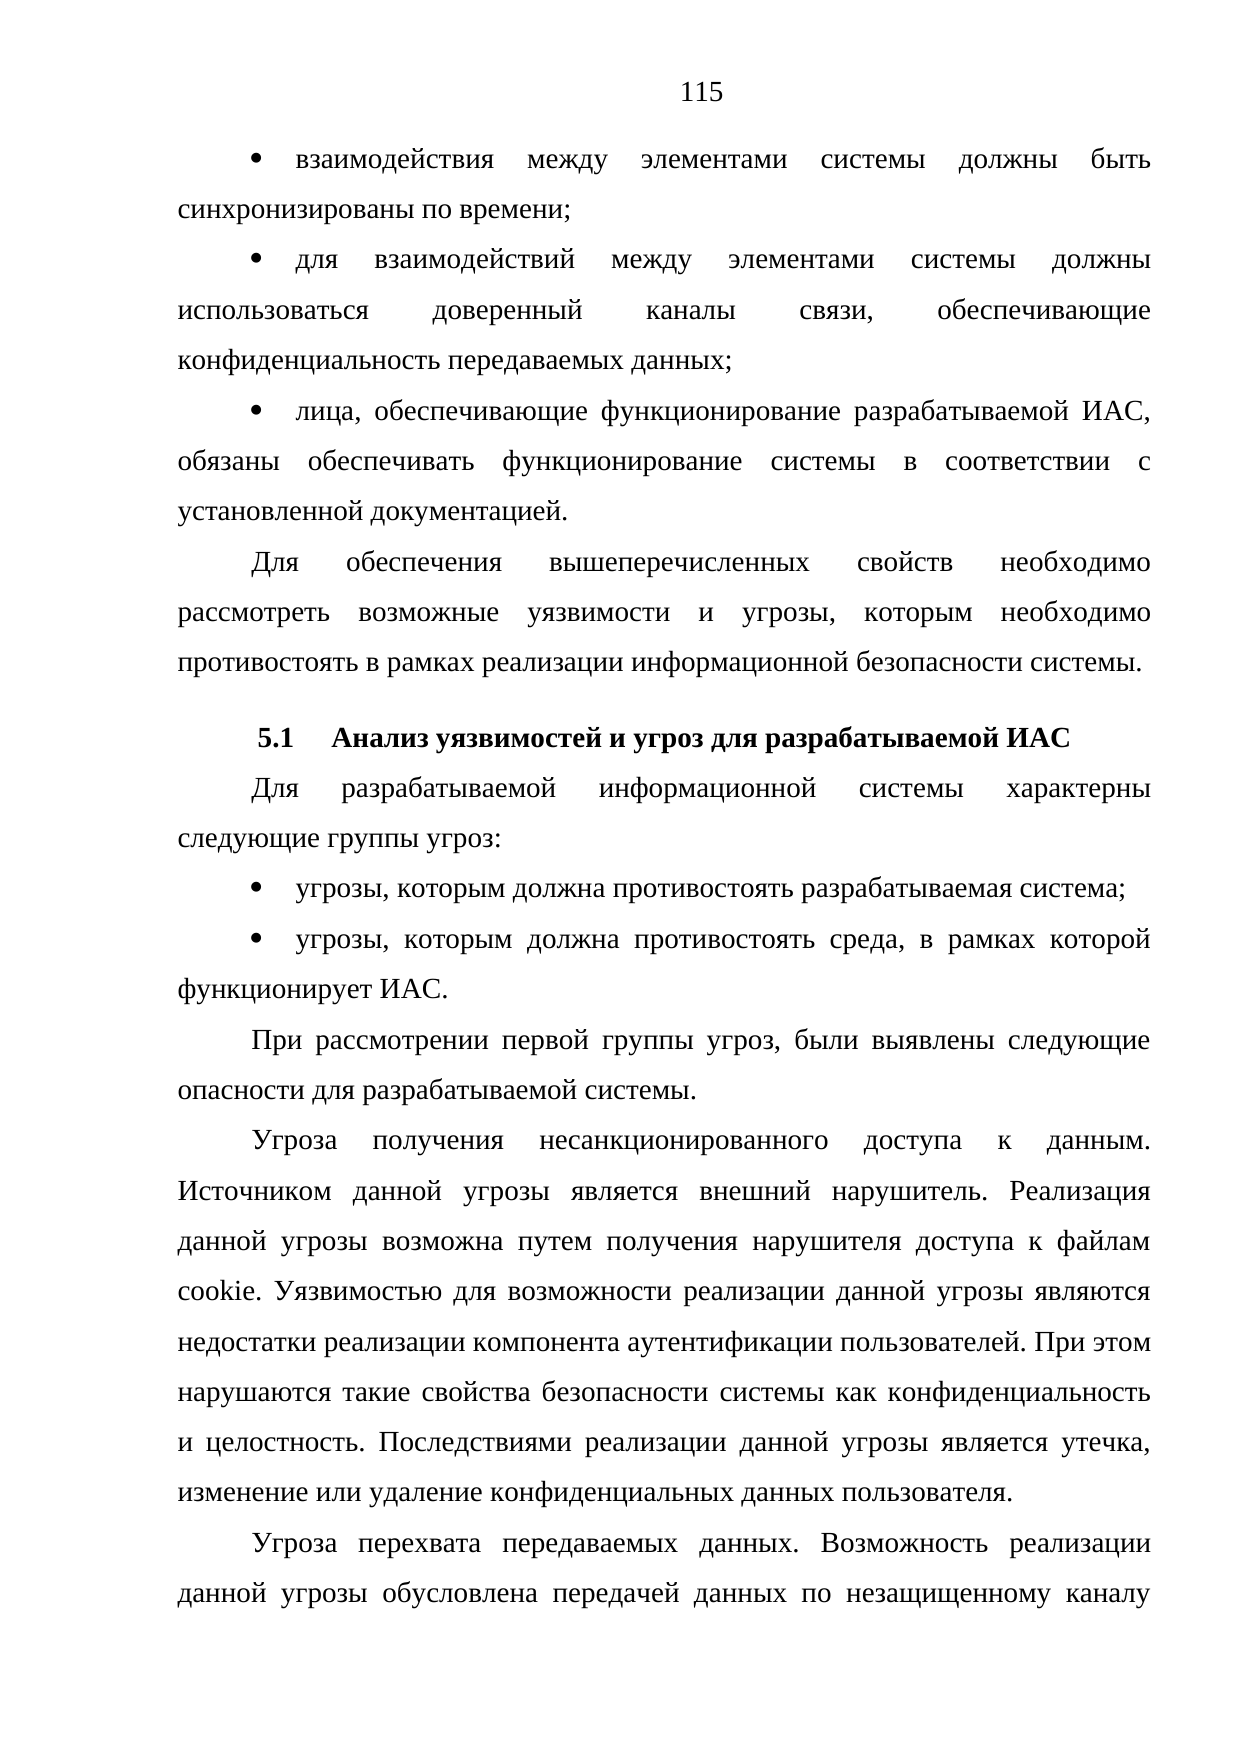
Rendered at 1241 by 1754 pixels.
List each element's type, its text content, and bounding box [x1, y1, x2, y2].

list угрозы, которым должна противостоять среда, в рамках которой функционирует ИАС. [177, 921, 1152, 1005]
list угрозы, которым должна противостоять разрабатываемая система; [177, 871, 1152, 904]
subtitle Анализ уязвимостей и угроз для разрабатываемой ИАС [177, 720, 1152, 753]
text При рассмотрении первой группы угроз, были выявлены следующие опасности для разрабатываемой системы. [177, 1022, 1152, 1106]
list лица, обеспечивающие функционирование разрабатываемой ИАС, обязаны обеспечивать функционирование системы в соответствии с установленной документацией. [177, 393, 1152, 527]
list для взаимодействий между элементами системы должны использоваться доверенный каналы связи, обеспечивающие конфиденциальность передаваемых данных; [177, 242, 1152, 376]
list взаимодействия между элементами системы должны быть синхронизированы по времени; [177, 141, 1152, 225]
text Для разрабатываемой информационной системы характерны следующие группы угроз: [177, 770, 1152, 854]
text Для обеспечения вышеперечисленных свойств необходимо рассмотреть возможные уязвимости и угрозы, которым необходимо противостоять в рамках реализации информационной безопасности системы. [177, 544, 1152, 678]
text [177, 1525, 1152, 1609]
text Угроза получения несанкционированного доступа к данным. Источником данной угрозы является внешний нарушитель. Реализация данной угрозы возможна путем получения нарушителя доступа к файлам cookie. Уязвимостью для возможности реализации данной угрозы являются недостатки реализации компонента аутентификации пользователей. При этом нарушаются такие свойства безопасности системы как конфиденциальность и целостность. Последствиями реализации данной угрозы является утечка, изменение или удаление конфиденциальных данных пользователя. [177, 1122, 1152, 1508]
